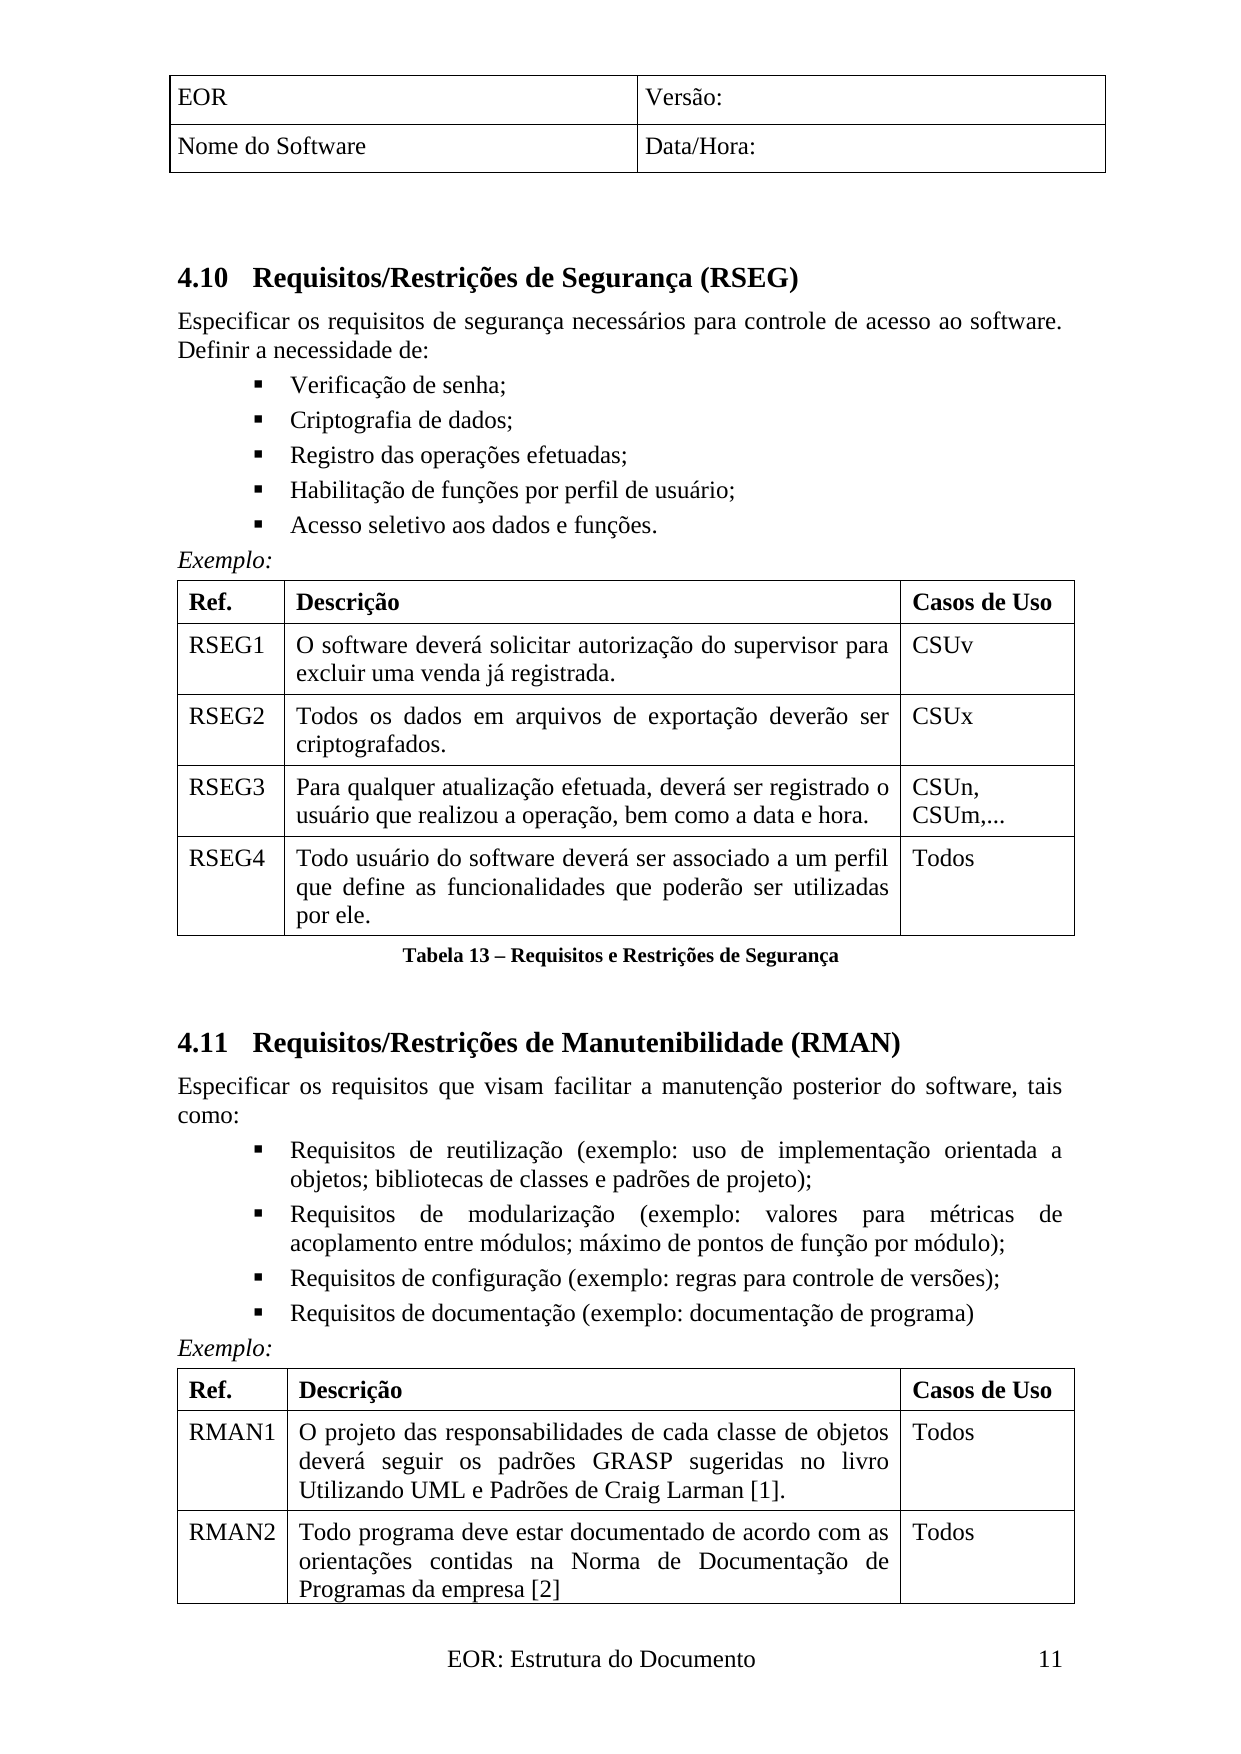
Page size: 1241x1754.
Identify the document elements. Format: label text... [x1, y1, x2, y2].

table_cell CSUx [901, 695, 1074, 764]
table_cell Todo usuário do software deverá ser associado a um perfil que define as funcionalidades que poderão ser utilizadas por ele. [285, 837, 900, 935]
table_cell Todos [901, 837, 1074, 935]
list Acesso seletivo aos dados e funções. [252, 510, 1063, 539]
list Requisitos de reutilização (exemplo: uso de implementação orientada a objetos; bibliotecas de classes e padrões de projeto); [252, 1135, 1063, 1193]
table_header Ref. [178, 581, 284, 622]
table_cell Todos [901, 1511, 1074, 1603]
table_cell RSEG1 [178, 624, 284, 693]
table_header Descrição [285, 581, 900, 622]
text Especificar os requisitos que visam facilitar a manutenção posterior do software, tais como: [177, 1071, 1063, 1129]
subtitle 4.10 Requisitos/Restrições de Segurança (RSEG) [177, 260, 1063, 294]
table_cell RMAN1 [178, 1411, 287, 1510]
table_cell RSEG2 [178, 695, 284, 764]
table_cell Todos [901, 1411, 1074, 1510]
text Especificar os requisitos de segurança necessários para controle de acesso ao software. Definir a necessidade de: [177, 306, 1063, 364]
list Requisitos de modularização (exemplo: valores para métricas de acoplamento entre módulos; máximo de pontos de função por módulo); [252, 1199, 1063, 1256]
table_header Ref. [178, 1369, 287, 1410]
table_cell O software deverá solicitar autorização do supervisor para excluir uma venda já registrada. [285, 624, 900, 693]
table_cell Para qualquer atualização efetuada, deverá ser registrado o usuário que realizou a operação, bem como a data e hora. [285, 766, 900, 836]
list Habilitação de funções por perfil de usuário; [252, 475, 1063, 504]
table_cell Todo programa deve estar documentado de acordo com as orientações contidas na Norma de Documentação de Programas da empresa [2] [288, 1511, 900, 1603]
table_cell Todos os dados em arquivos de exportação deverão ser criptografados. [285, 695, 900, 764]
table_cell O projeto das responsabilidades de cada classe de objetos deverá seguir os padrões GRASP sugeridas no livro Utilizando UML e Padrões de Craig Larman [1]. [288, 1411, 900, 1510]
text Exemplo: [177, 1333, 1063, 1361]
table_cell RMAN2 [178, 1511, 287, 1603]
table_header Casos de Uso [901, 1369, 1074, 1410]
table_header Casos de Uso [901, 581, 1074, 622]
list Verificação de senha; [252, 370, 1063, 399]
table_cell CSUn, CSUm,... [901, 766, 1074, 836]
list Requisitos de documentação (exemplo: documentação de programa) [252, 1298, 1063, 1326]
table_header Descrição [288, 1369, 900, 1410]
table_cell RSEG4 [178, 837, 284, 935]
table_cell RSEG3 [178, 766, 284, 836]
list Criptografia de dados; [252, 405, 1063, 434]
table_cell CSUv [901, 624, 1074, 693]
text Tabela 13 – Requisitos e Restrições de Segurança [327, 943, 1063, 967]
list Registro das operações efetuadas; [252, 440, 1063, 469]
subtitle 4.11 Requisitos/Restrições de Manutenibilidade (RMAN) [177, 1025, 1063, 1059]
list Requisitos de configuração (exemplo: regras para controle de versões); [252, 1263, 1063, 1291]
text Exemplo: [177, 545, 1063, 574]
